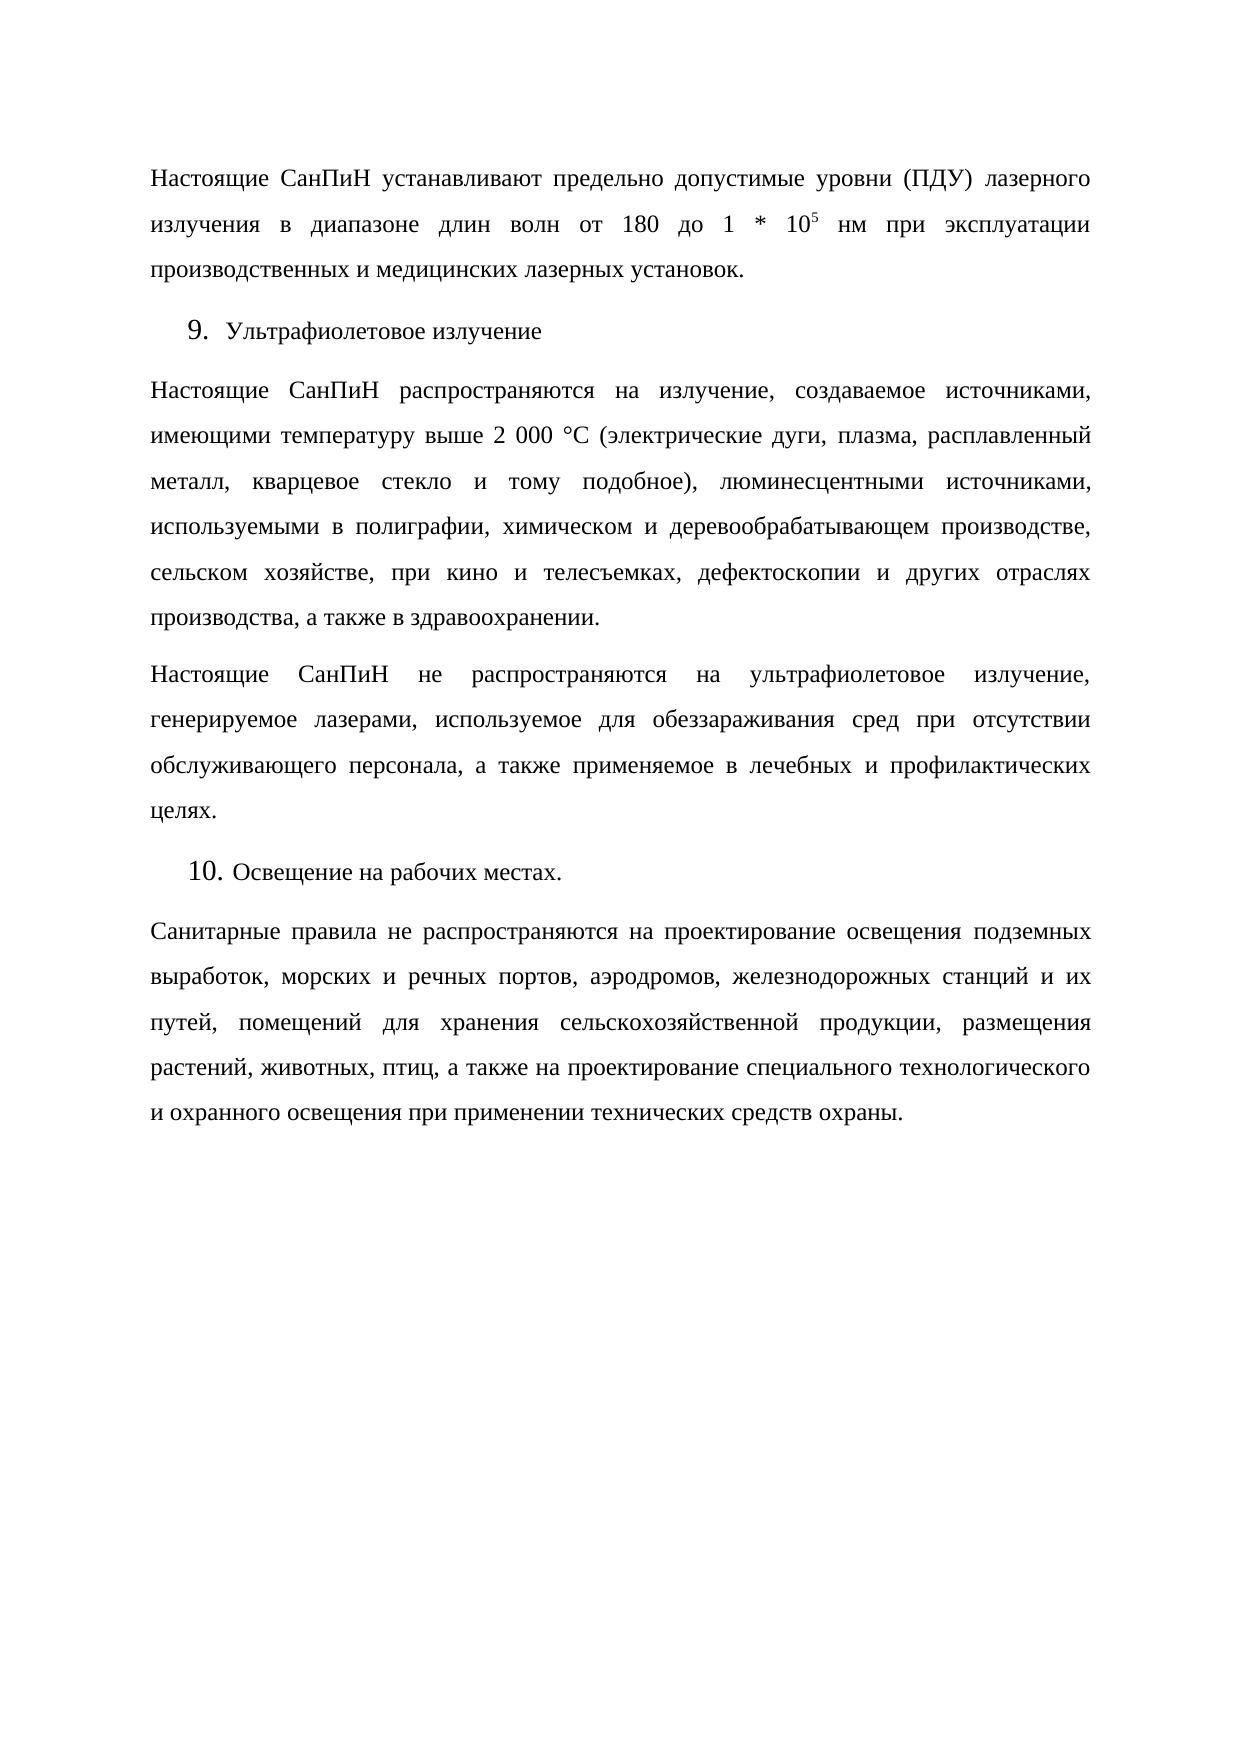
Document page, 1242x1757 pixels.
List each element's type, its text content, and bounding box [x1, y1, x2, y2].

text Настоящие СанПиН распространяются на излучение, создаваемое источниками, имеющими температуру выше 2 000 °C (электрические дуги, плазма, расплавленный металл, кварцевое стекло и тому подобное), люминесцентными источниками, используемыми в полиграфии, химическом и деревообрабатывающем производстве, сельском хозяйстве, при кино и телесъемках, дефектоскопии и других отраслях производства, а также в здравоохранении. [150, 375, 1092, 631]
text Настоящие СанПиН устанавливают предельно допустимые уровни (ПДУ) лазерного излучения в диапазоне длин волн от 180 до 1 * 105 нм при эксплуатации производственных и медицинских лазерных установок. [150, 163, 1091, 283]
text Санитарные правила не распространяются на проектирование освещения подземных выработок, морских и речных портов, аэродромов, железнодорожных станций и их путей, помещений для хранения сельскохозяйственной продукции, размещения растений, животных, птиц, а также на проектирование специального технологического и охранного освещения при применении технических средств охраны. [150, 916, 1091, 1126]
text Настоящие СанПиН не распространяются на ультрафиолетовое излучение, генерируемое лазерами, используемое для обеззараживания сред при отсутствии обслуживающего персонала, а также применяемое в лечебных и профилактических целях. [150, 659, 1091, 824]
list Освещение на рабочих местах. [187, 853, 1102, 886]
list Ультрафиолетовое излучение [187, 312, 1102, 345]
